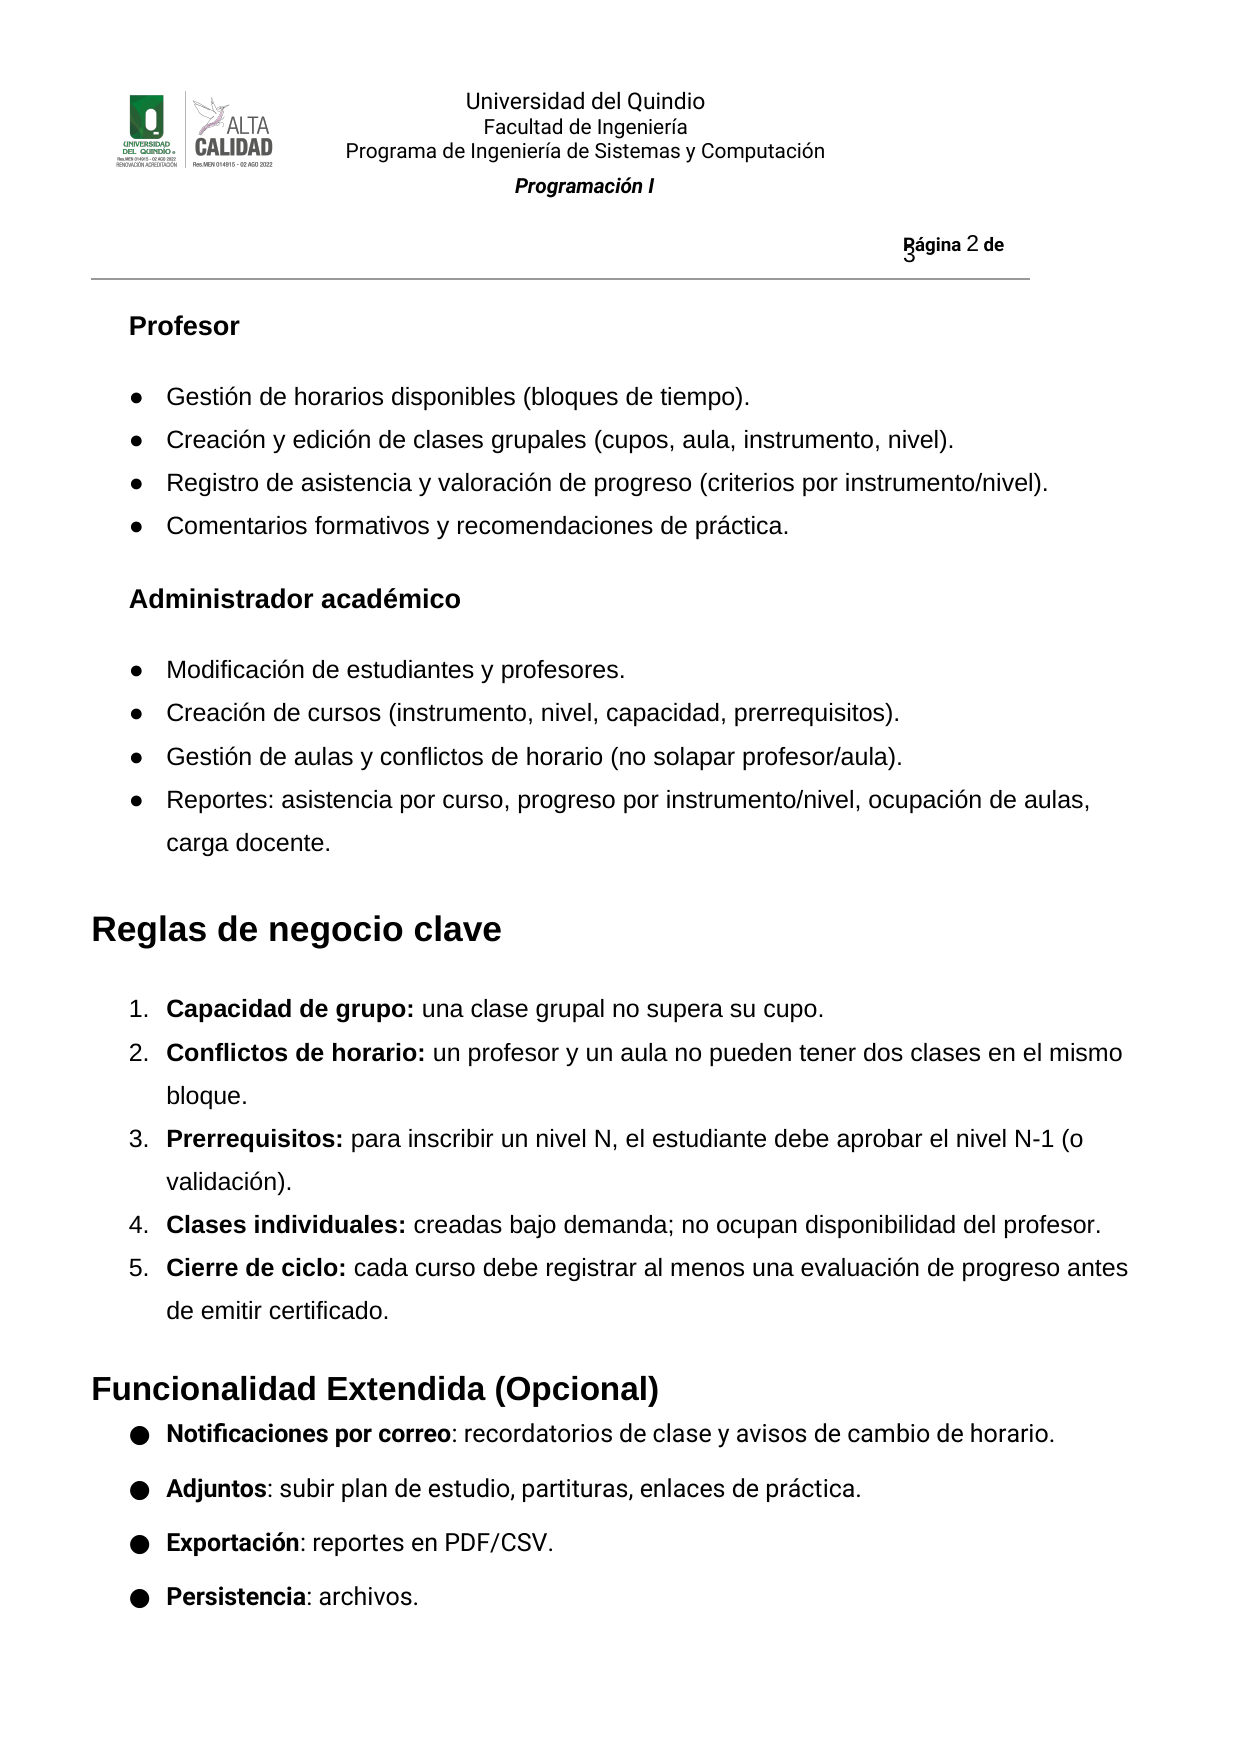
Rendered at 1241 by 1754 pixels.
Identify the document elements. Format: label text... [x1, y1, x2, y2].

subtitle Reglas de negocio clave [91, 908, 1149, 949]
picture [101, 88, 279, 174]
list Adjuntos: subir plan de estudio, partituras, enlaces de práctica. [128, 1474, 1149, 1503]
subtitle Profesor [128, 310, 1149, 341]
list Gestión de aulas y conflictos de horario (no solapar profesor/aula). [128, 742, 1149, 770]
list Exportación: reportes en PDF/CSV. [128, 1528, 1149, 1557]
list Cierre de ciclo: cada curso debe registrar al menos una evaluación de progreso antes de emitir certificado. [128, 1253, 1149, 1325]
list Creación y edición de clases grupales (cupos, aula, instrumento, nivel). [128, 425, 1149, 454]
list Prerrequisitos: para inscribir un nivel N, el estudiante debe aprobar el nivel N-1 (o validación). [128, 1124, 1149, 1196]
list Reportes: asistencia por curso, progreso por instrumento/nivel, ocupación de aulas, carga docente. [128, 785, 1149, 857]
list Comentarios formativos y recomendaciones de práctica. [128, 511, 1149, 540]
list Modificación de estudiantes y profesores. [128, 655, 1149, 684]
list Gestión de horarios disponibles (bloques de tiempo). [128, 382, 1149, 411]
list Creación de cursos (instrumento, nivel, capacidad, prerrequisitos). [128, 698, 1149, 727]
list Conflictos de horario: un profesor y un aula no pueden tener dos clases en el mismo bloque. [128, 1038, 1149, 1109]
list Clases individuales: creadas bajo demanda; no ocupan disponibilidad del profesor. [128, 1210, 1149, 1239]
list Registro de asistencia y valoración de progreso (criterios por instrumento/nivel). [128, 468, 1149, 497]
subtitle Funcionalidad Extendida (Opcional) [91, 1369, 1149, 1407]
subtitle Administrador académico [128, 583, 1149, 615]
list Capacidad de grupo: una clase grupal no supera su cupo. [128, 994, 1149, 1023]
list Persistencia: archivos. [128, 1582, 1149, 1612]
list Notificaciones por correo: recordatorios de clase y avisos de cambio de horario. [128, 1419, 1149, 1449]
